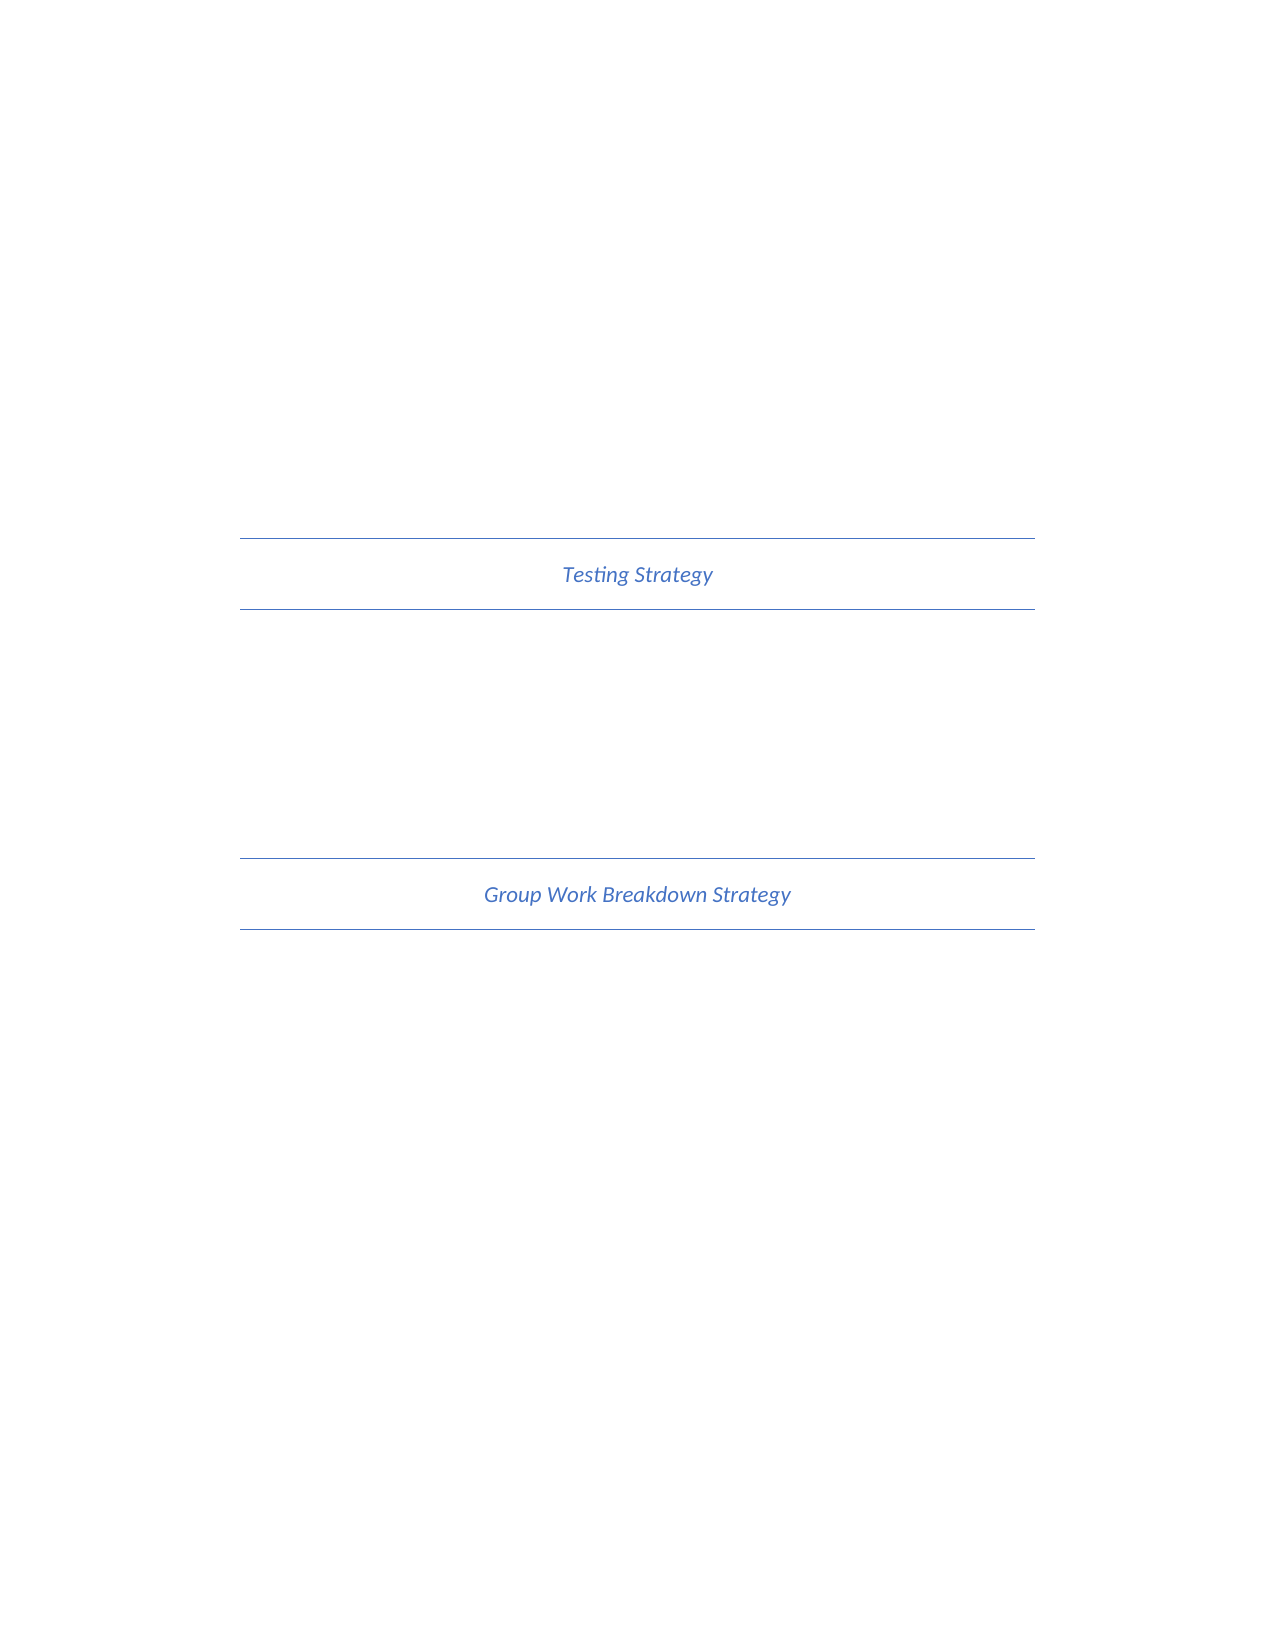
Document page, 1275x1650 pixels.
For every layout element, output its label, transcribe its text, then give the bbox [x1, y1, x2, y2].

text Testing Strategy [240, 539, 1035, 609]
text Group Work Breakdown Strategy [240, 859, 1035, 929]
